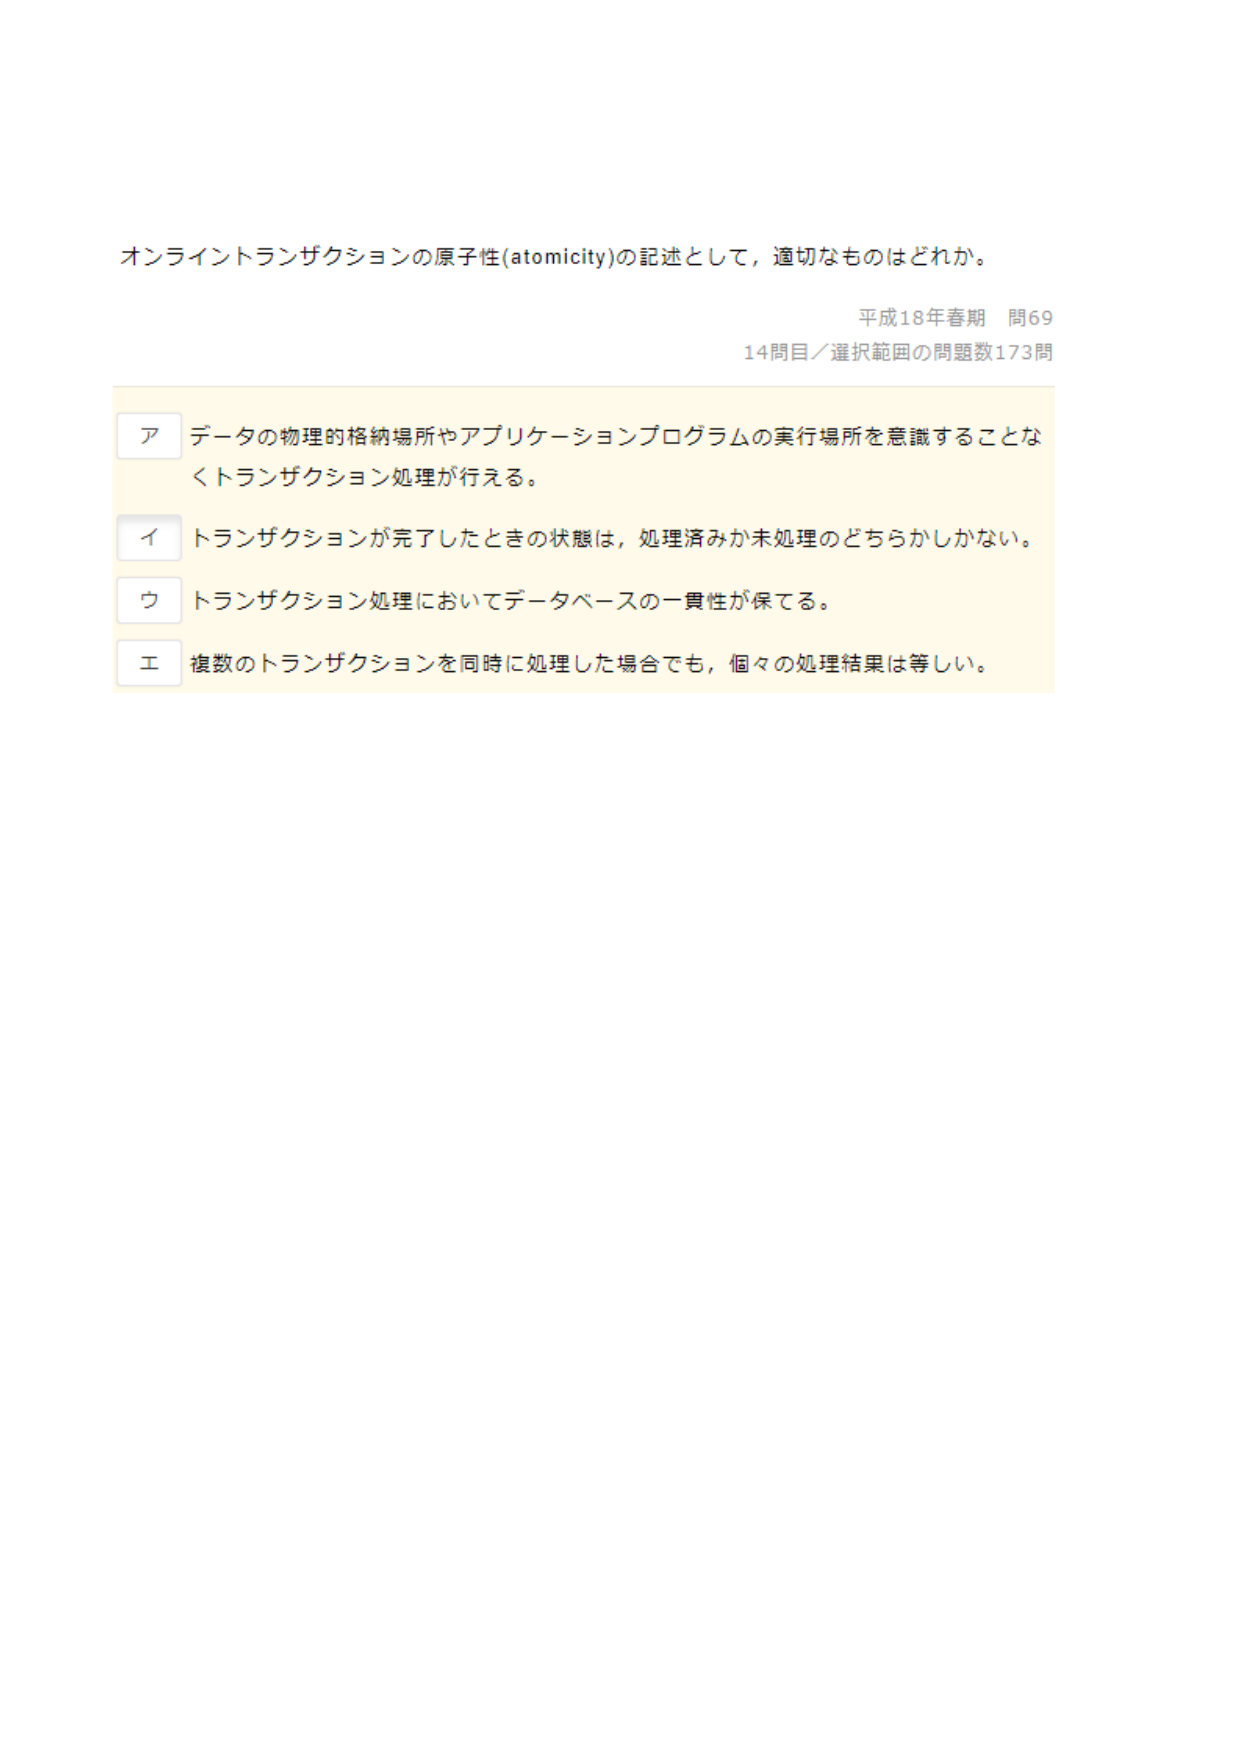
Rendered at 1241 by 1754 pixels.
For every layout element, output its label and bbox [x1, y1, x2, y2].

picture [112, 239, 1055, 693]
